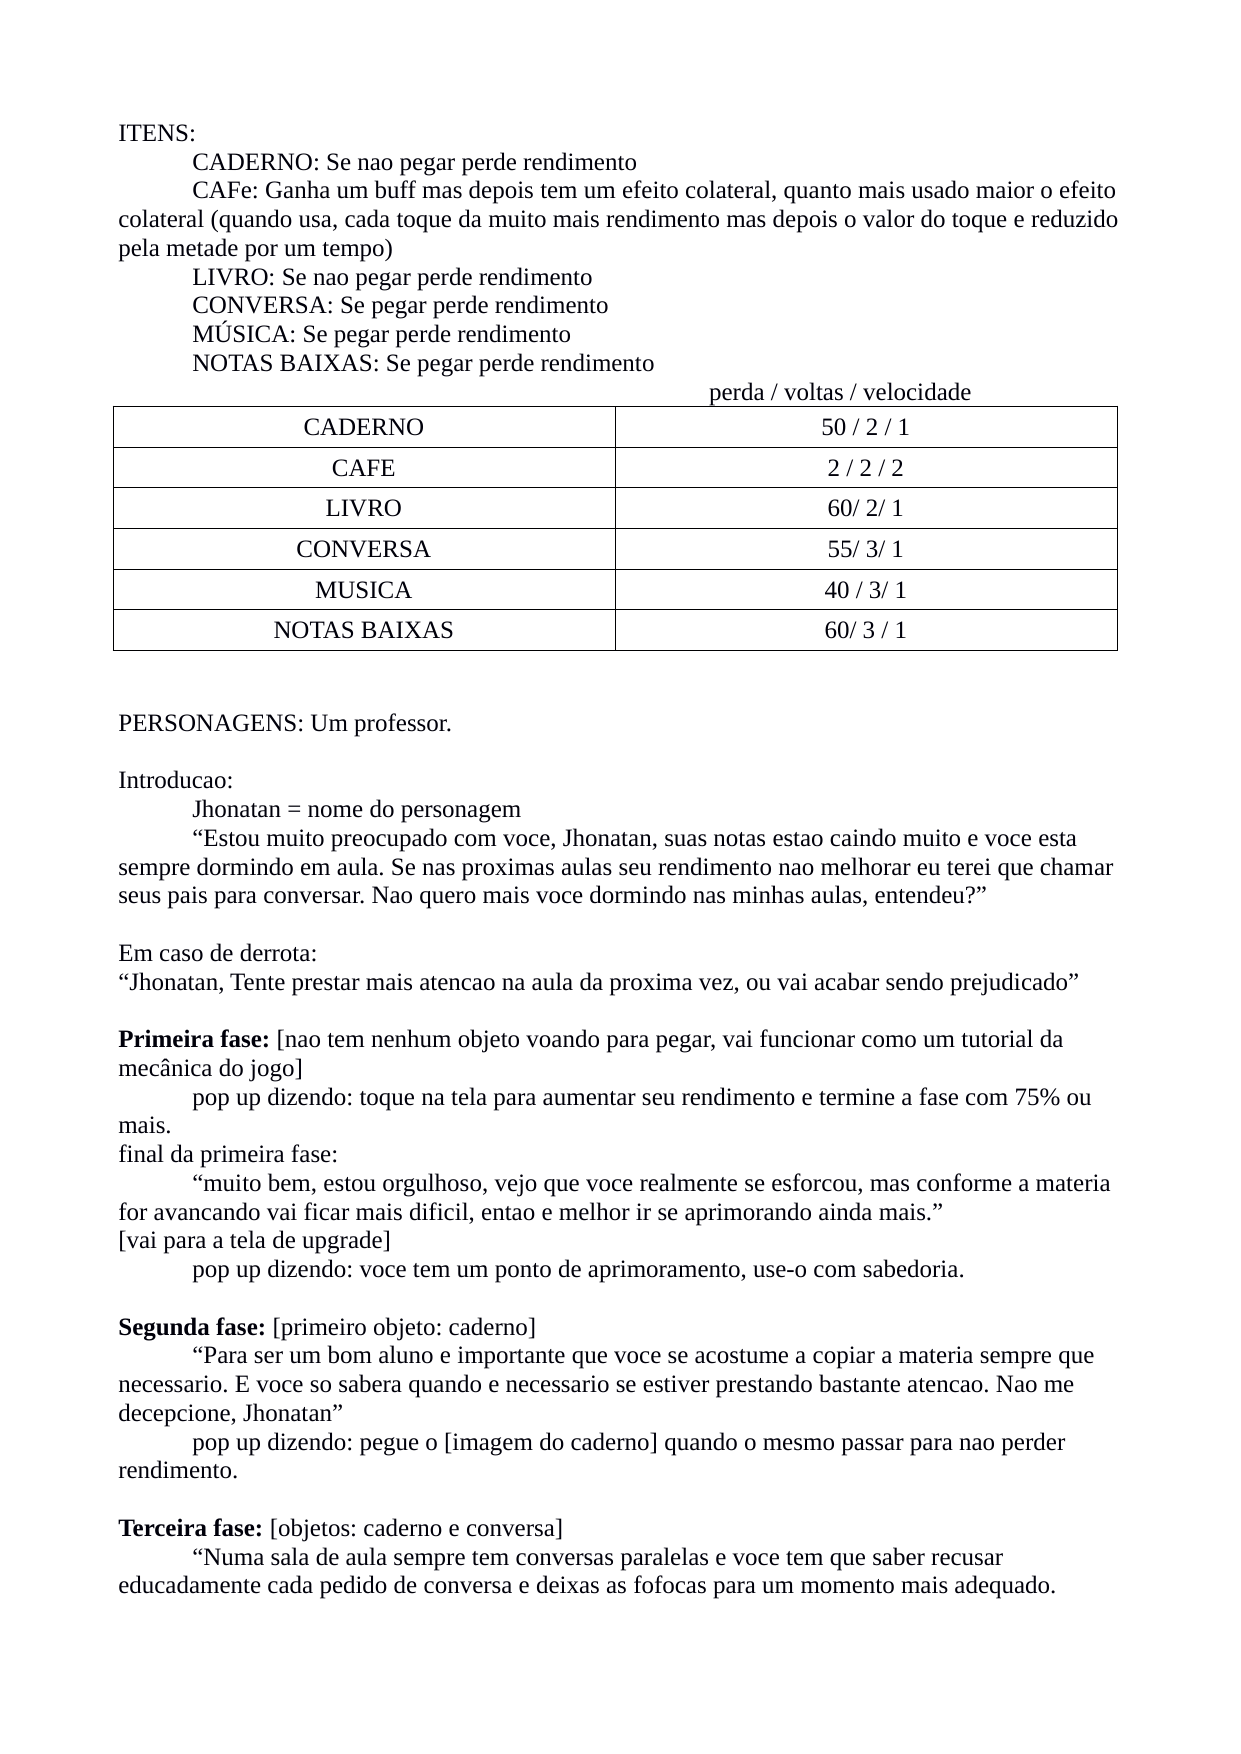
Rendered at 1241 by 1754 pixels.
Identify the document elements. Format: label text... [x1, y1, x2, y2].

text CONVERSA: Se pegar perde rendimento [118, 291, 1122, 319]
table_cell 2 / 2 / 2 [616, 448, 1117, 487]
text NOTAS BAIXAS: Se pegar perde rendimento [118, 348, 1122, 377]
table_cell LIVRO [114, 488, 615, 528]
text CAFe: Ganha um buff mas depois tem um efeito colateral, quanto mais usado maior o efeito colateral (quando usa, cada toque da muito mais rendimento mas depois o valor do toque e reduzido pela metade por um tempo) [118, 176, 1122, 262]
table_cell 60/ 3 / 1 [616, 610, 1117, 650]
table_cell CAFE [114, 448, 615, 487]
text Segunda fase: [primeiro objeto: caderno] [118, 1312, 1122, 1341]
text “muito bem, estou orgulhoso, vejo que voce realmente se esforcou, mas conforme a materia for avancando vai ficar mais dificil, entao e melhor ir se aprimorando ainda mais.” [118, 1168, 1122, 1226]
table_cell MUSICA [114, 570, 615, 609]
text “Jhonatan, Tente prestar mais atencao na aula da proxima vez, ou vai acabar sendo prejudicado” [118, 967, 1122, 996]
text Terceira fase: [objetos: caderno e conversa] [118, 1513, 1122, 1542]
text “Para ser um bom aluno e importante que voce se acostume a copiar a materia sempre que necessario. E voce so sabera quando e necessario se estiver prestando bastante atencao. Nao me decepcione, Jhonatan” [118, 1341, 1122, 1427]
text MÚSICA: Se pegar perde rendimento [118, 319, 1122, 348]
text “Estou muito preocupado com voce, Jhonatan, suas notas estao caindo muito e voce esta sempre dormindo em aula. Se nas proximas aulas seu rendimento nao melhorar eu terei que chamar seus pais para conversar. Nao quero mais voce dormindo nas minhas aulas, entendeu?” [118, 823, 1122, 909]
text ITENS: [118, 118, 1122, 147]
text Jhonatan = nome do personagem [118, 794, 1122, 823]
text pop up dizendo: toque na tela para aumentar seu rendimento e termine a fase com 75% ou mais. [118, 1082, 1122, 1139]
text Primeira fase: [nao tem nenhum objeto voando para pegar, vai funcionar como um tutorial da mecânica do jogo] [118, 1024, 1122, 1082]
text [vai para a tela de upgrade] [118, 1226, 1122, 1254]
text PERSONAGENS: Um professor. [118, 708, 1122, 737]
text pop up dizendo: pegue o [imagem do caderno] quando o mesmo passar para nao perder rendimento. [118, 1427, 1122, 1484]
text Em caso de derrota: [118, 938, 1122, 967]
table_cell NOTAS BAIXAS [114, 610, 615, 650]
text LIVRO: Se nao pegar perde rendimento [118, 262, 1122, 291]
text CADERNO: Se nao pegar perde rendimento [118, 147, 1122, 176]
text perda / voltas / velocidade [118, 377, 1122, 406]
table_cell CONVERSA [114, 529, 615, 568]
table_header CADERNO [114, 407, 615, 446]
text Introducao: [118, 766, 1122, 794]
table_cell 55/ 3/ 1 [616, 529, 1117, 568]
table_cell 60/ 2/ 1 [616, 488, 1117, 528]
table_cell 40 / 3/ 1 [616, 570, 1117, 609]
text pop up dizendo: voce tem um ponto de aprimoramento, use-o com sabedoria. [118, 1254, 1122, 1283]
text final da primeira fase: [118, 1139, 1122, 1168]
table_header 50 / 2 / 1 [616, 407, 1117, 446]
